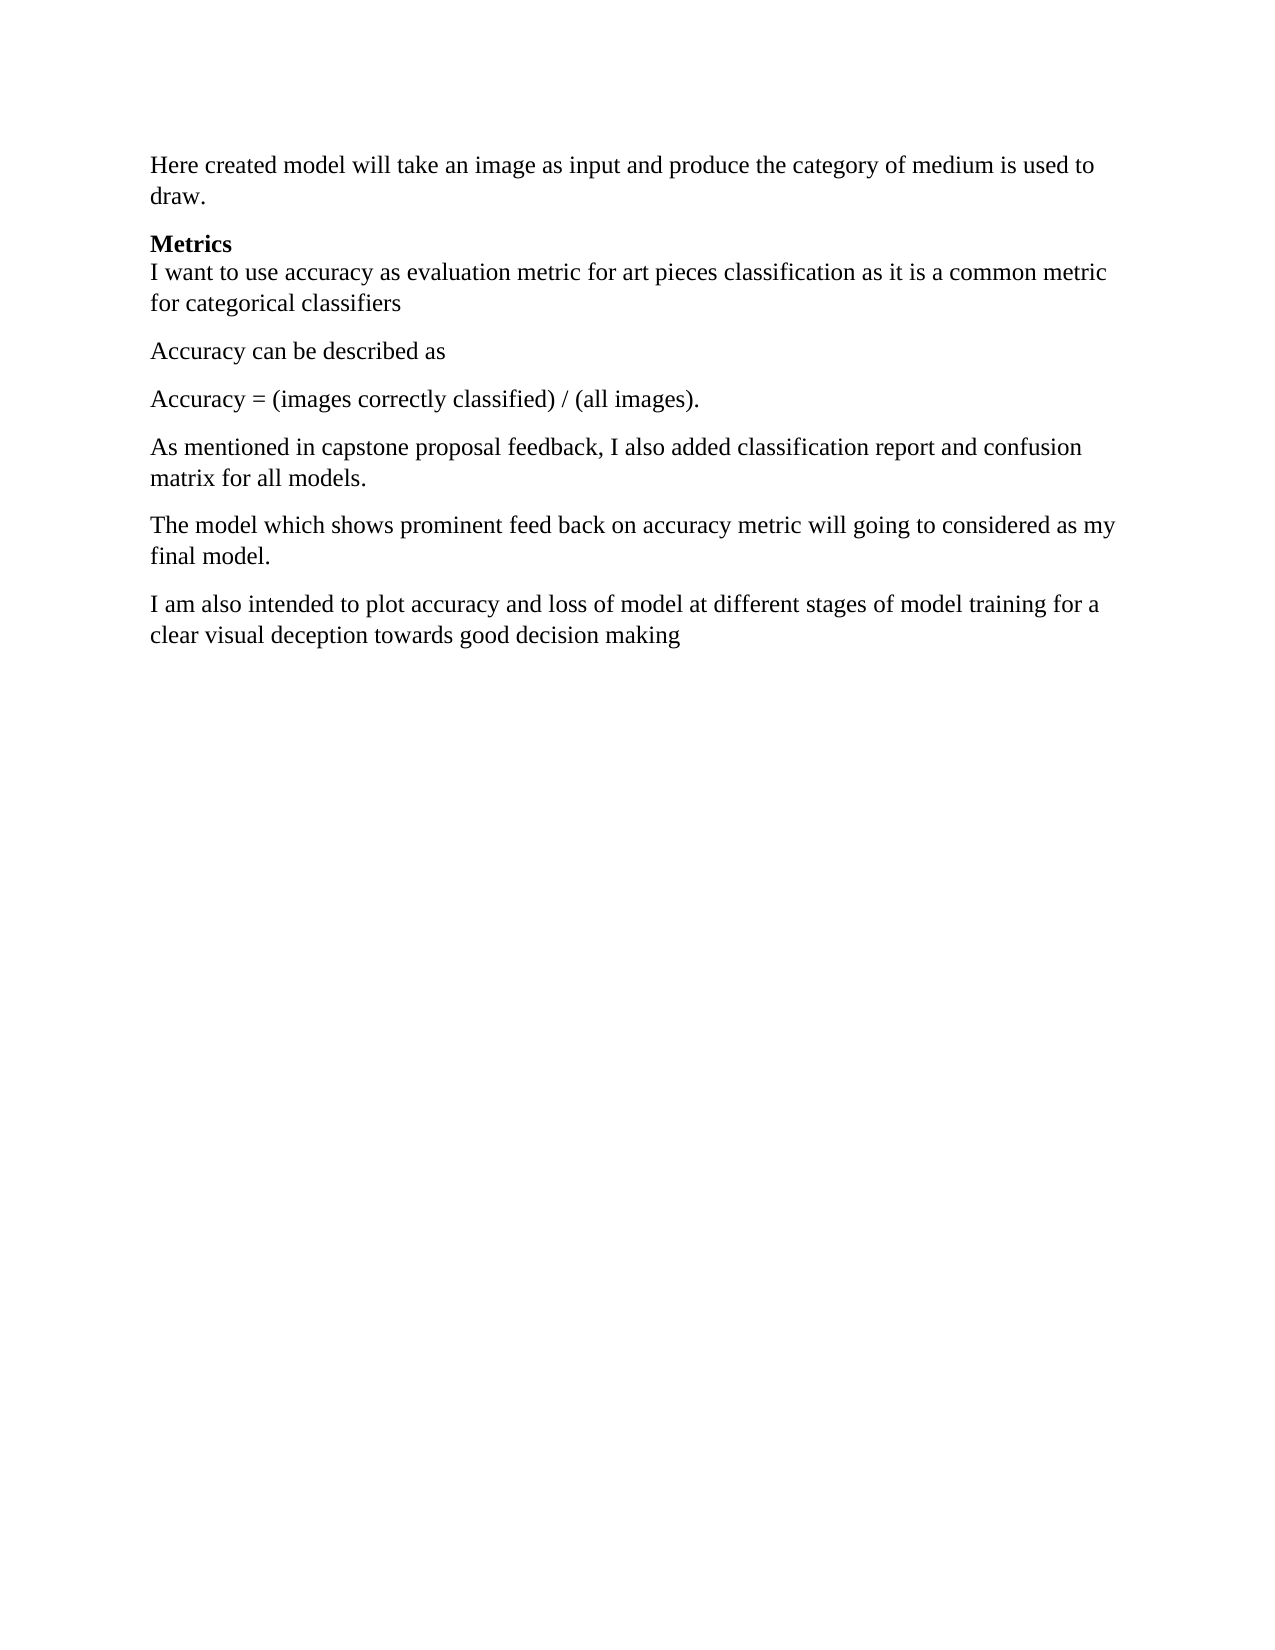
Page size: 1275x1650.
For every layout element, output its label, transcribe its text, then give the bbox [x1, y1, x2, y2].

text As mentioned in capstone proposal feedback, I also added classification report and confusion matrix for all models. [150, 432, 1125, 491]
text Accuracy can be described as [150, 336, 1125, 365]
text Here created model will take an image as input and produce the category of medium is used to draw. [150, 150, 1125, 210]
text Metrics [150, 229, 1125, 257]
text Accuracy = (images correctly classified) / (all images). [150, 384, 1125, 413]
text I am also intended to plot accuracy and loss of model at different stages of model training for a clear visual deception towards good decision making [150, 589, 1125, 649]
text I want to use accuracy as evaluation metric for art pieces classification as it is a common metric for categorical classifiers [150, 257, 1125, 317]
text The model which shows prominent feed back on accuracy metric will going to considered as my final model. [150, 510, 1125, 570]
